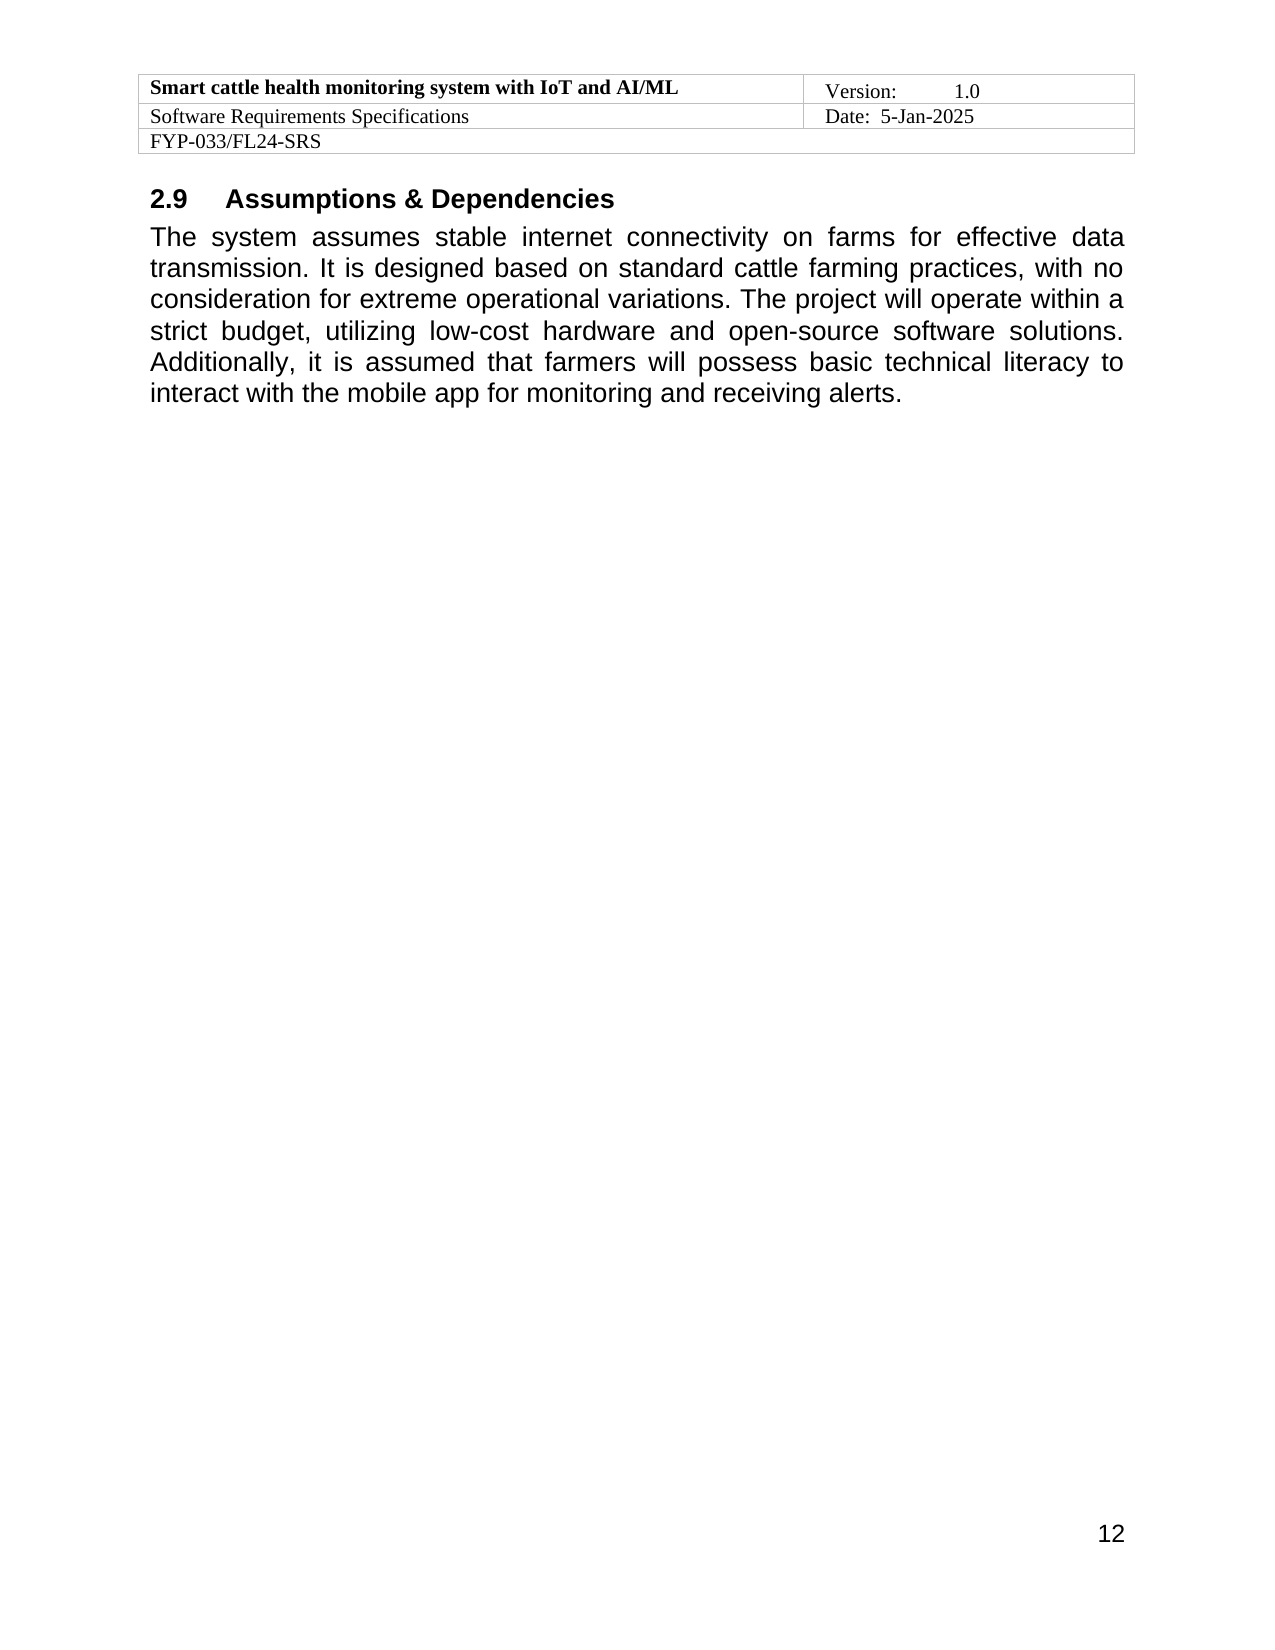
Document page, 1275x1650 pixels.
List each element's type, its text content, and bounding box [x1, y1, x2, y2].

subtitle The system assumes stable internet connectivity on farms for effective data transmission. It is designed based on standard cattle farming practices, with no consideration for extreme operational variations. The project will operate within a strict budget, utilizing low-cost hardware and open-source software solutions. Additionally, it is assumed that farmers will possess basic technical literacy to interact with the mobile app for monitoring and receiving alerts. [150, 221, 1125, 408]
subtitle Assumptions & Dependencies [150, 183, 1125, 214]
